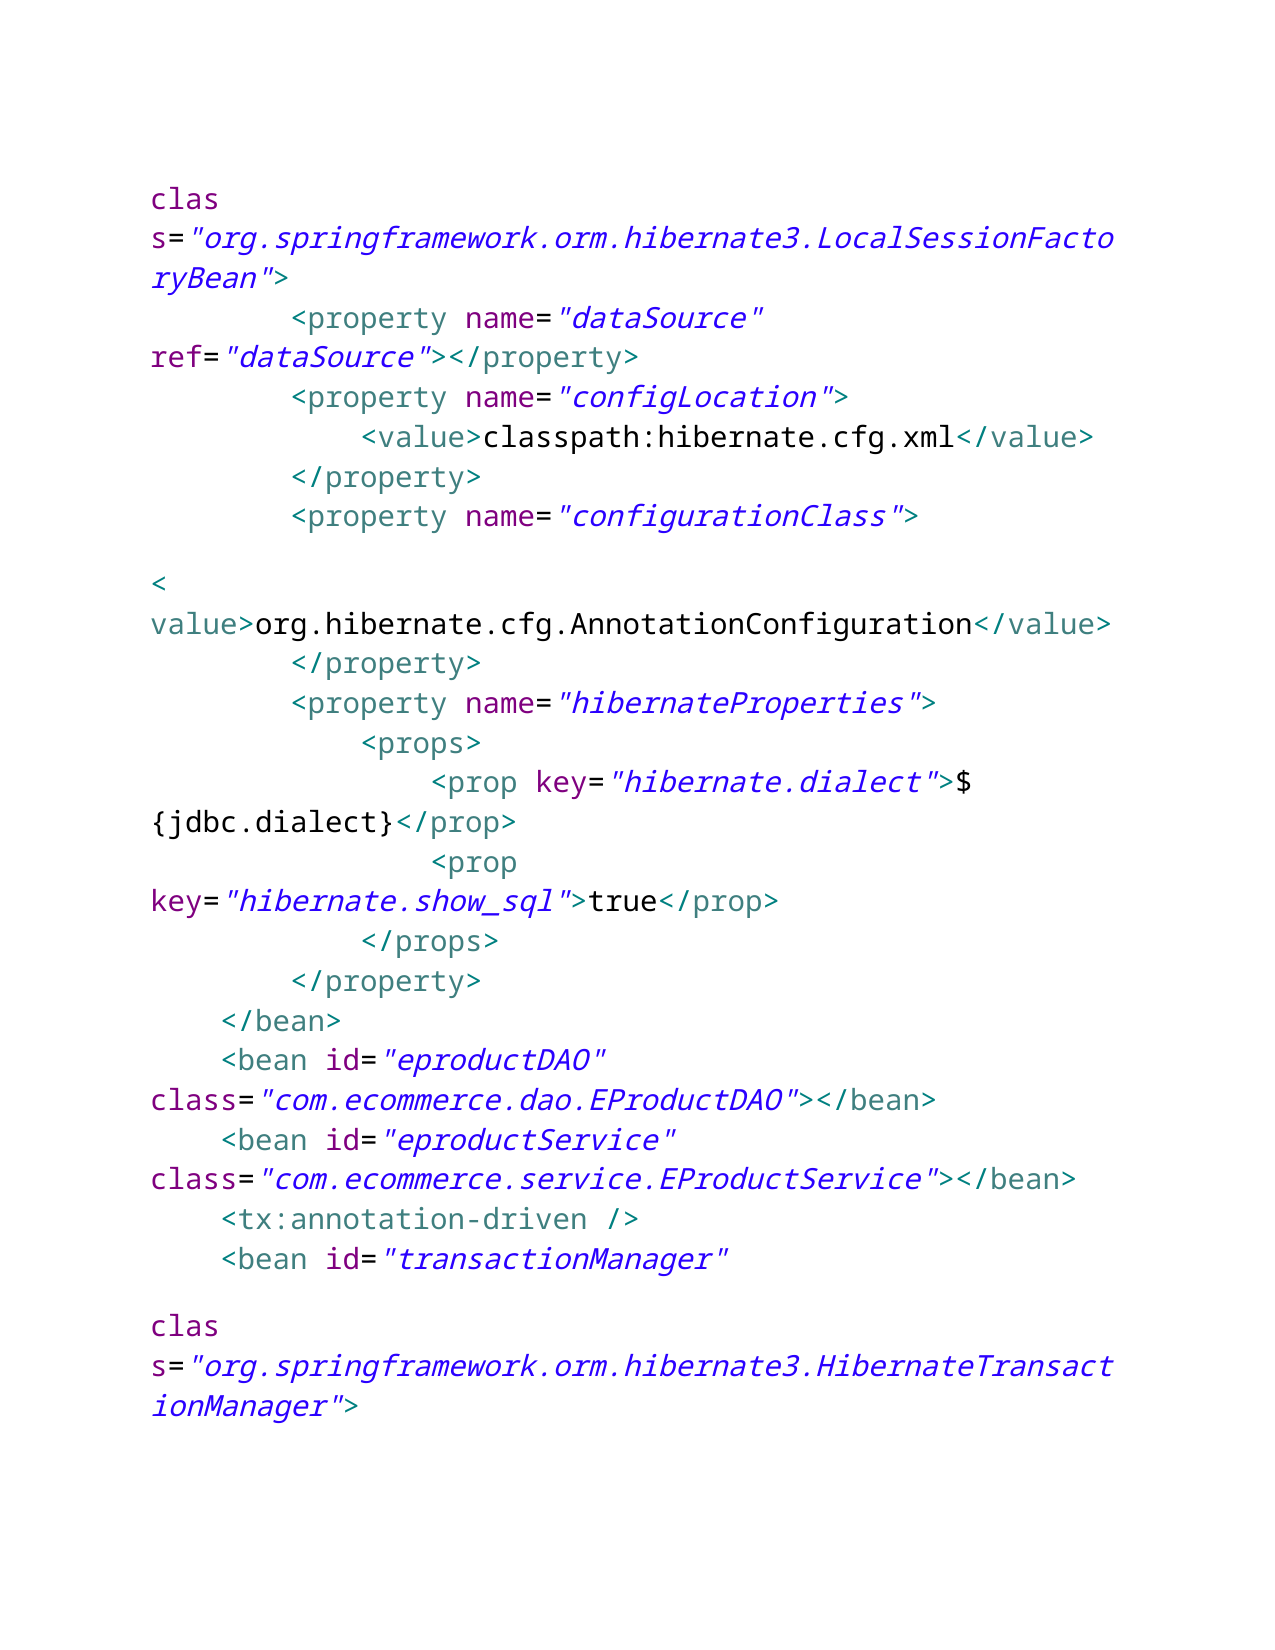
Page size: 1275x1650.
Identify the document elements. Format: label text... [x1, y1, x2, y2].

text <property name="configLocation"> [150, 376, 1125, 416]
text <value>classpath:hibernate.cfg.xml</value> [150, 416, 1125, 456]
text <bean id="eproductService" class="com.ecommerce.service.EProductService"></bean> [150, 1119, 1125, 1198]
text </bean> [150, 1000, 1125, 1039]
text <prop key="hibernate.show_sql">true</prop> [150, 841, 1125, 920]
text <value>org.hibernate.cfg.AnnotationConfiguration</value> [150, 535, 1125, 643]
text <property name="hibernateProperties"> [150, 682, 1125, 722]
text <props> [150, 722, 1125, 762]
text <bean id="eproductDAO" class="com.ecommerce.dao.EProductDAO"></bean> [150, 1039, 1125, 1119]
text </property> [150, 456, 1125, 496]
text class="org.springframework.orm.hibernate3.LocalSessionFactoryBean"> [150, 150, 1125, 297]
text <tx:annotation-driven /> [150, 1198, 1125, 1238]
text <bean id="transactionManager" [150, 1238, 1125, 1278]
text class="org.springframework.orm.hibernate3.HibernateTransactionManager"> [150, 1278, 1125, 1425]
text <prop key="hibernate.dialect">${jdbc.dialect}</prop> [150, 762, 1125, 841]
text </property> [150, 960, 1125, 1000]
text </property> [150, 643, 1125, 682]
text <property name="configurationClass"> [150, 496, 1125, 535]
text <property name="dataSource" ref="dataSource"></property> [150, 297, 1125, 376]
text </props> [150, 920, 1125, 960]
